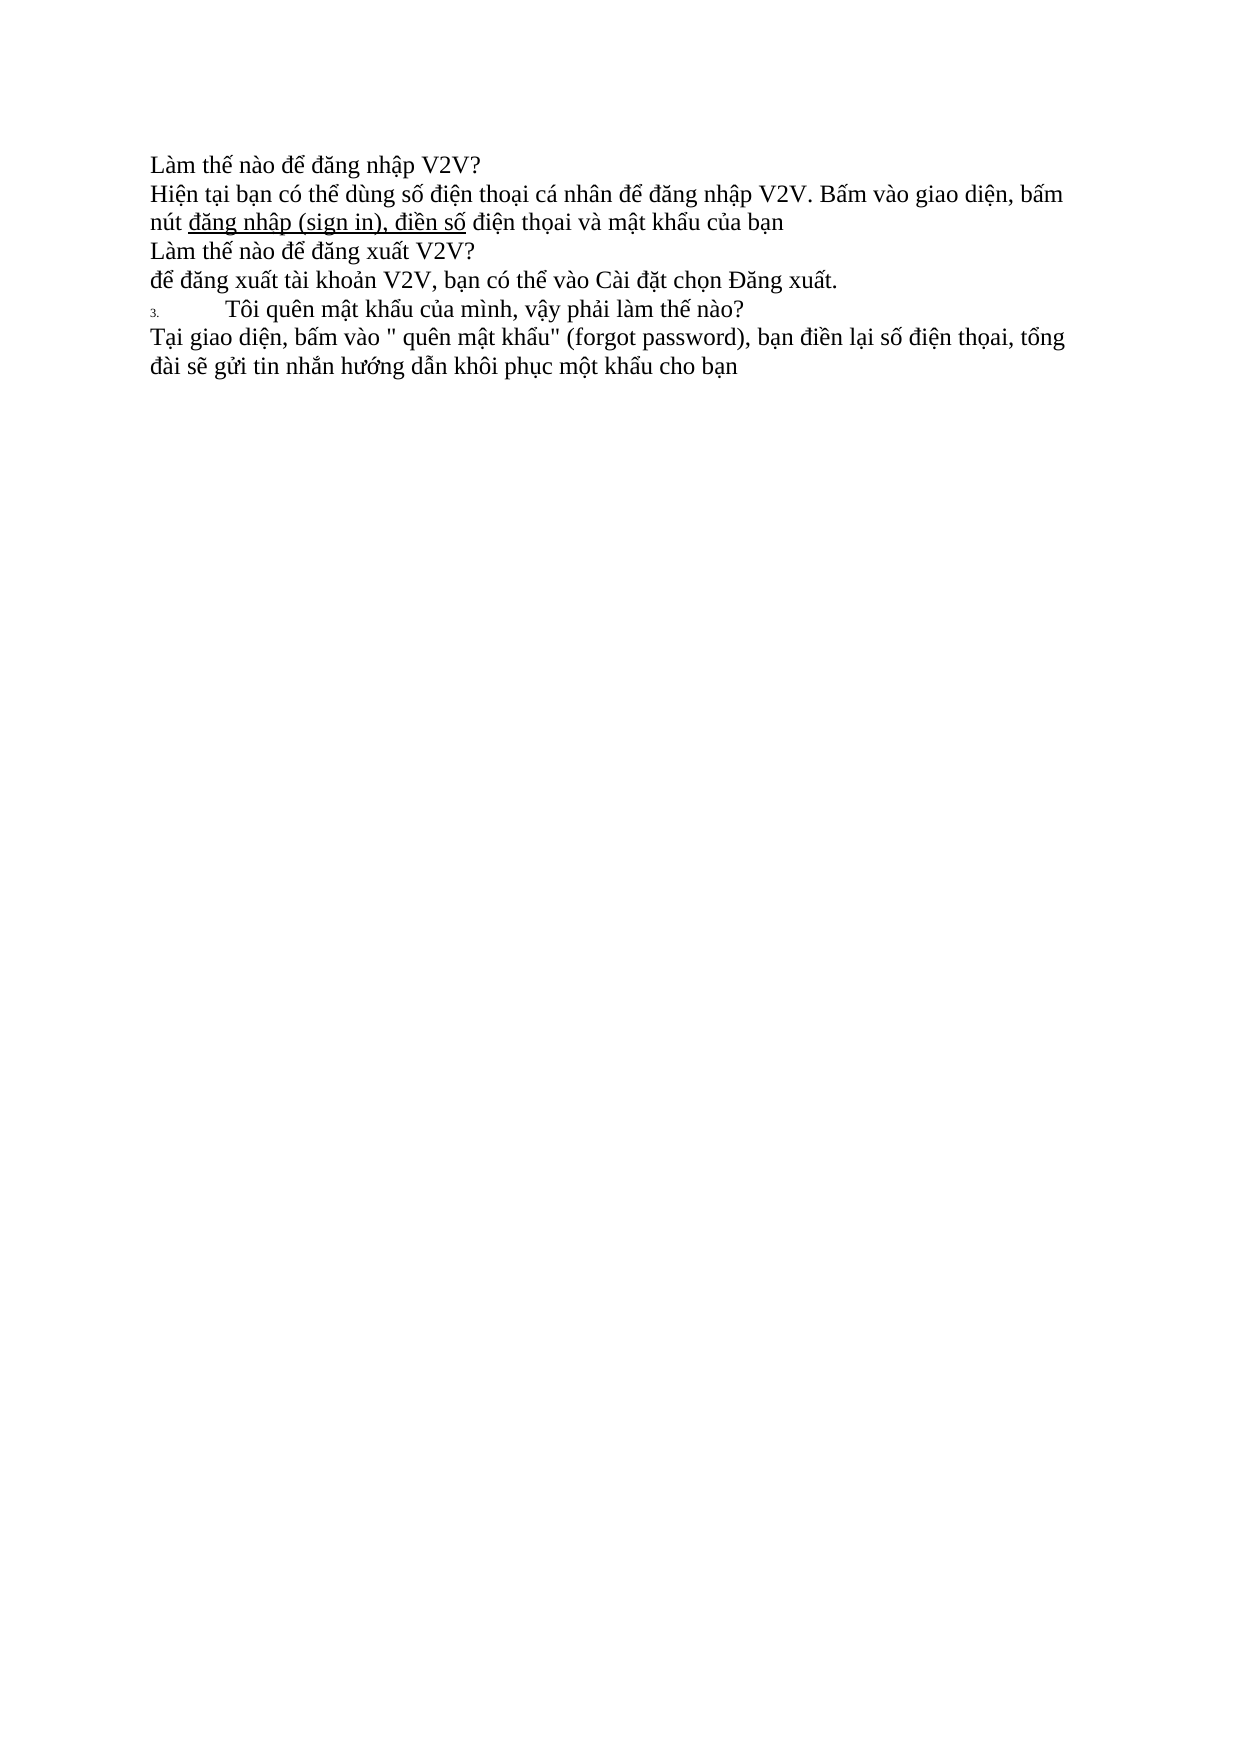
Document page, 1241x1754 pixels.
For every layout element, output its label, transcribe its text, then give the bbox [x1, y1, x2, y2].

text Tại giao diện, bấm vào " quên mật khẩu" (forgot password), bạn điền lại số điện thọai, tổng đài sẽ gửi tin nhắn hướng dẫn khôi phục một khẩu cho bạn [150, 322, 1090, 380]
text để đăng xuất tài khoản V2V, bạn có thể vào Cài đặt chọn Đăng xuất. [150, 265, 1090, 294]
list Tôi quên mật khẩu của mình, vậy phải làm thế nào? [150, 294, 1090, 322]
text Làm thế nào để đăng xuất V2V? [150, 236, 1090, 265]
text Hiện tại bạn có thể dùng số điện thoại cá nhân để đăng nhập V2V. Bấm vào giao diện, bấm nút đăng nhập (sign in), điền số điện thọai và mật khẩu của bạn [150, 179, 1090, 236]
text Làm thế nào để đăng nhập V2V? [150, 150, 1090, 179]
